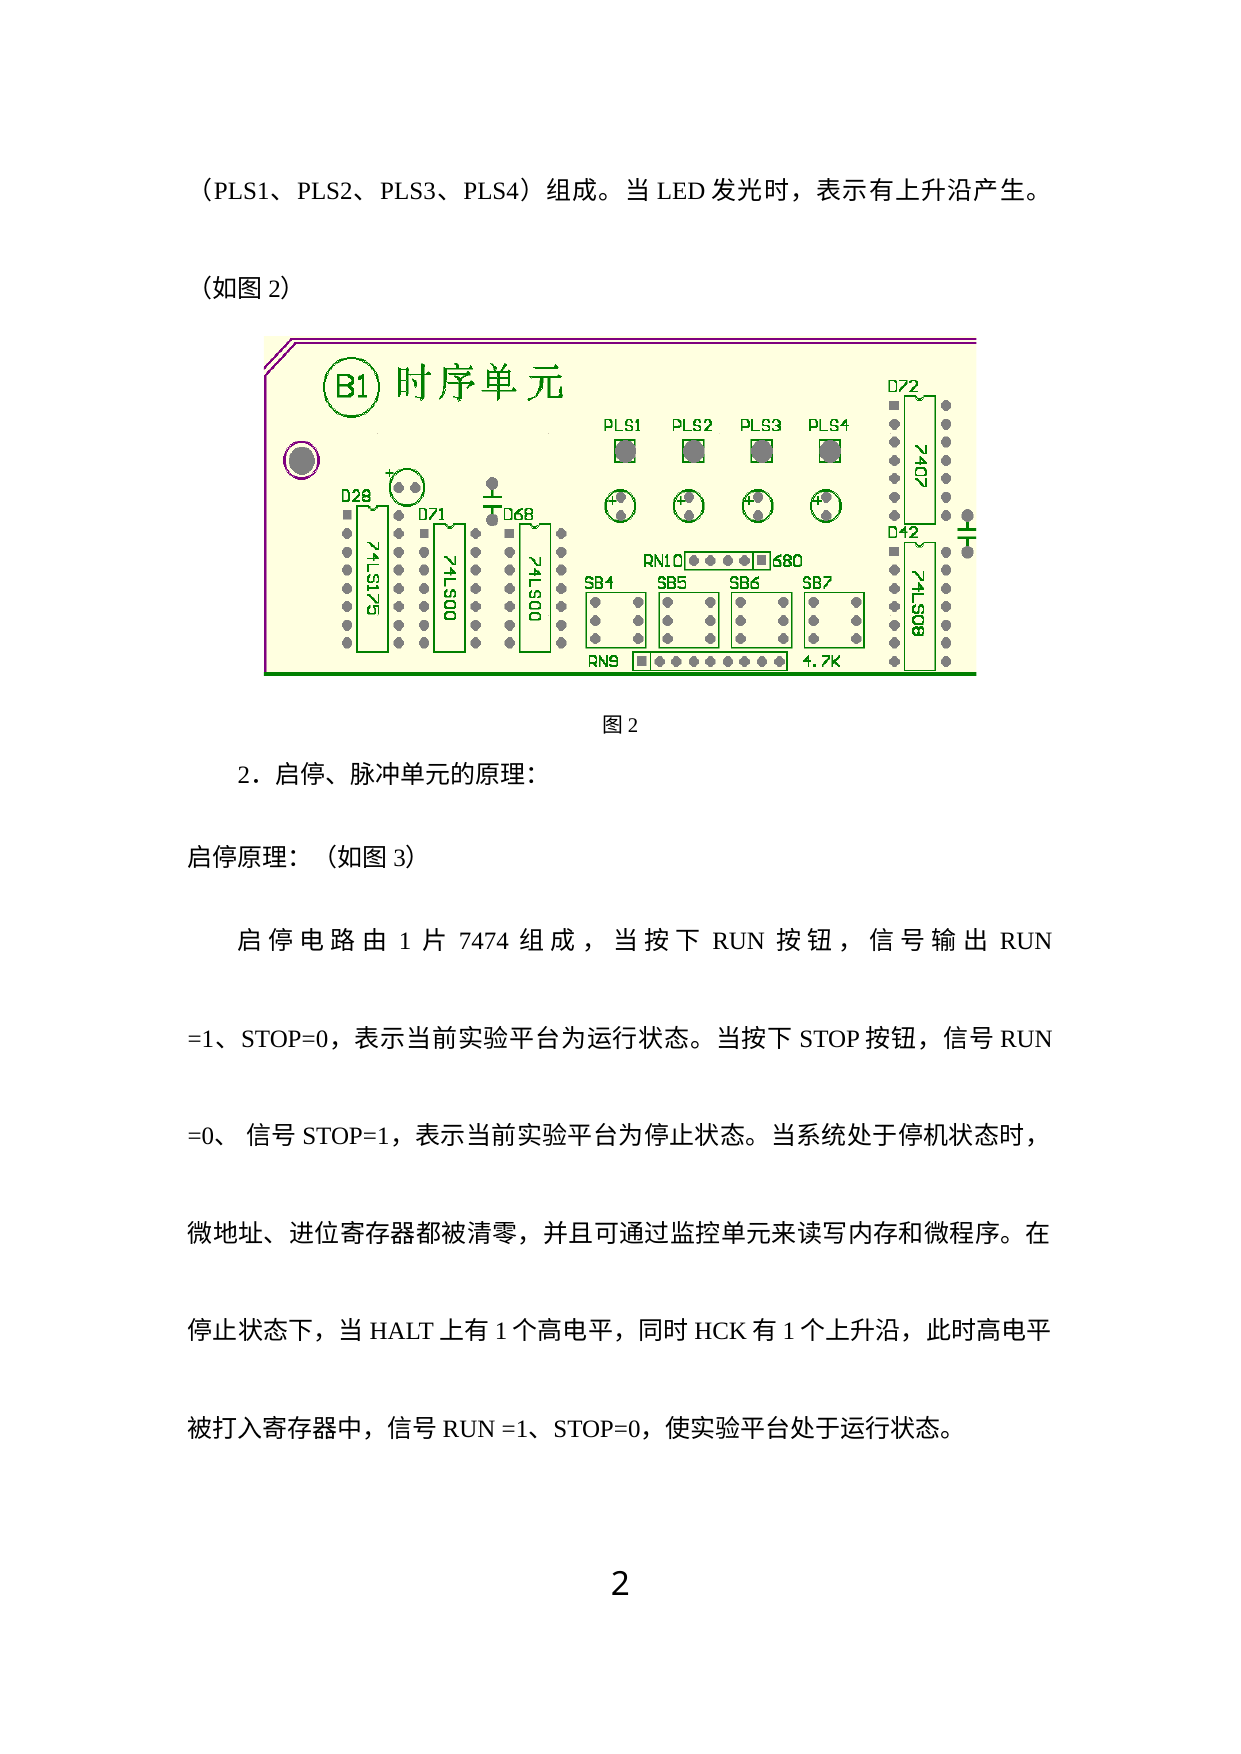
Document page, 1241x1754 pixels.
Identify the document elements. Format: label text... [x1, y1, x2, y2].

text 启停电路由1片7474组成，当按下RUN按钮，信号输出RUN =1、STOP=0，表示当前实验平台为运行状态。当按下STOP按钮，信号RUN =0、 信号STOP=1，表示当前实验平台为停止状态。当系统处于停机状态时，微地址、进位寄存器都被清零，并且可通过监控单元来读写内存和微程序。在停止状态下，当HALT上有1个高电平，同时HCK有1个上升沿，此时高电平被打入寄存器中，信号RUN =1、STOP=0，使实验平台处于运行状态。 [187, 906, 1053, 1459]
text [187, 156, 1053, 319]
text 2．启停、脉冲单元的原理： [187, 740, 1053, 805]
text 启停原理：（如图 3） [187, 823, 1053, 888]
text 图 2 [187, 708, 1053, 740]
picture [263, 336, 977, 676]
